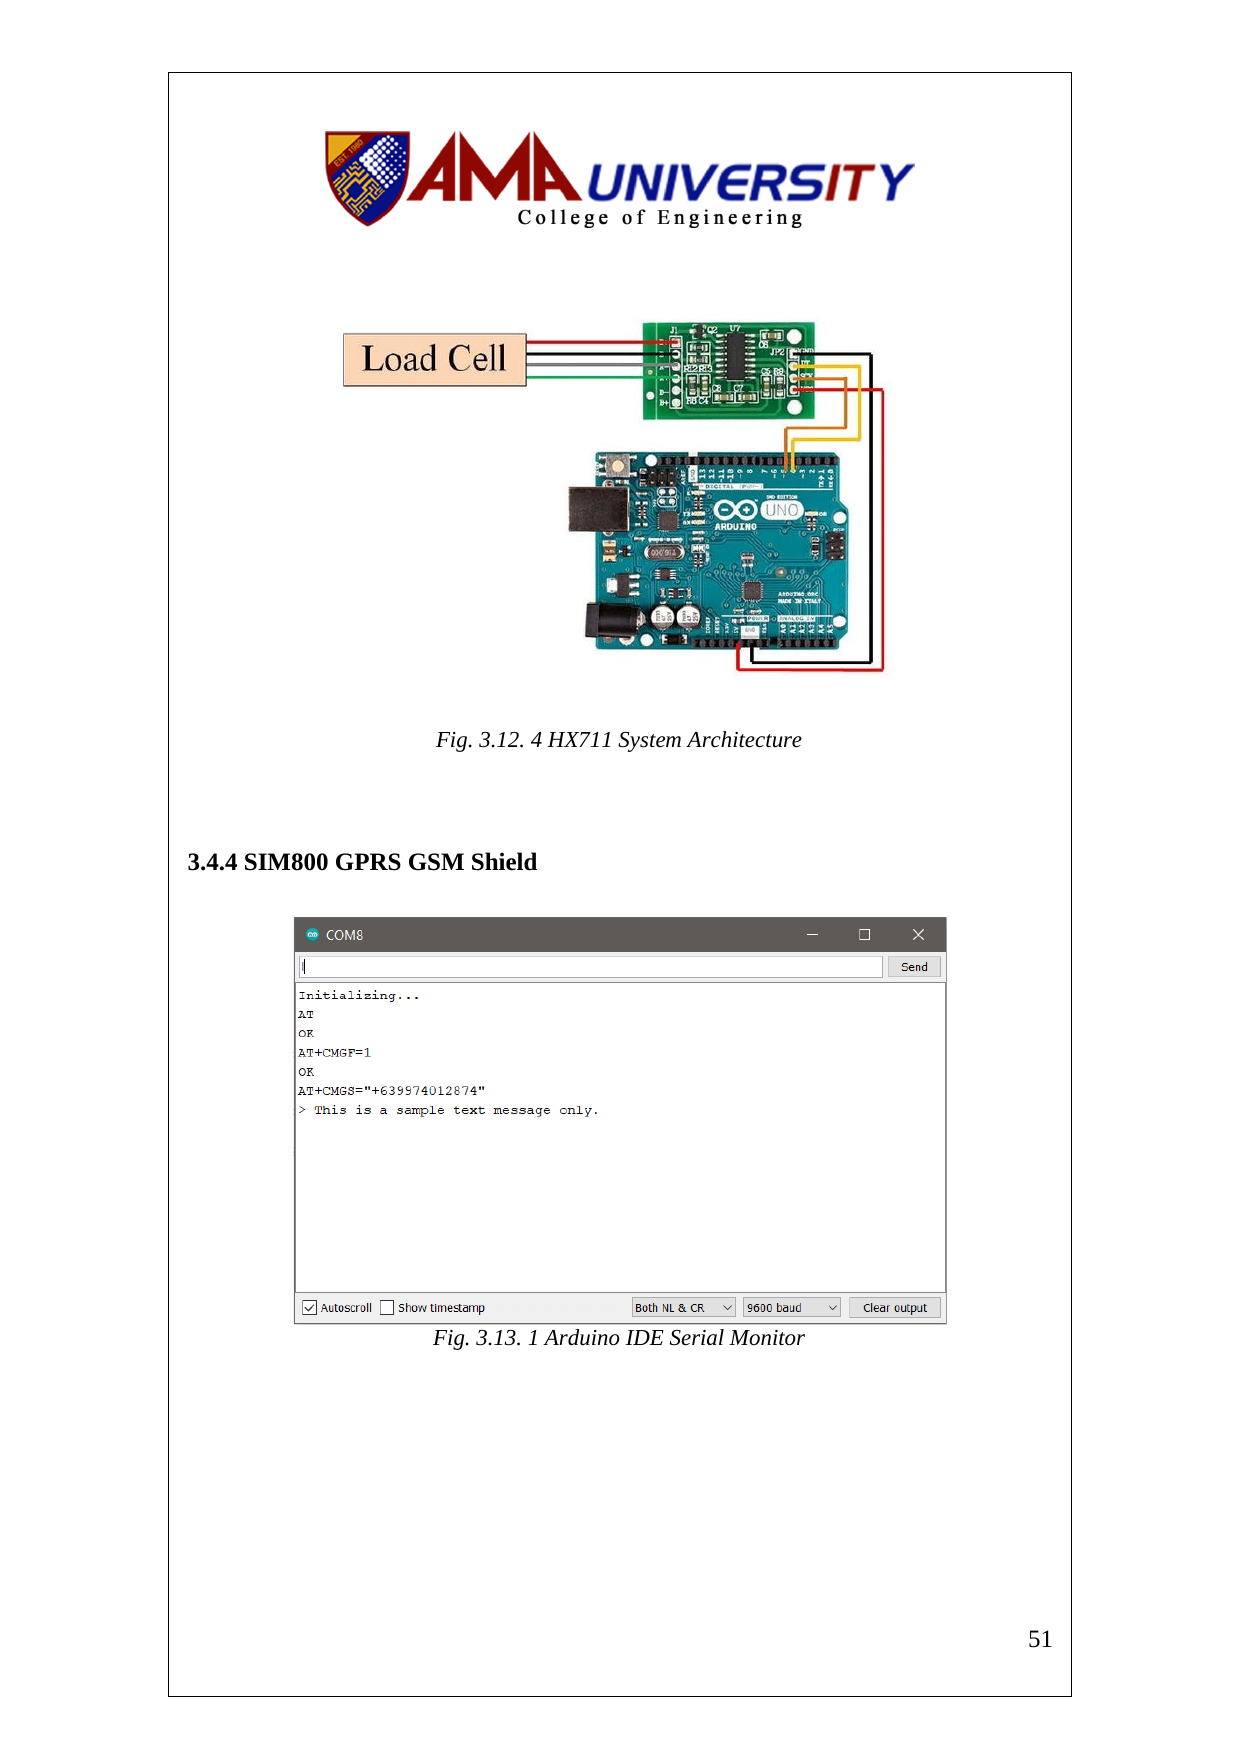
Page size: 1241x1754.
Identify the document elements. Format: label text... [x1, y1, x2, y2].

picture [322, 268, 918, 698]
picture [325, 131, 915, 228]
text Fig. 3.13. 1 Arduino IDE Serial Monitor [187, 1324, 1053, 1351]
text Fig. 3.12. 4 HX711 System Architecture [187, 726, 1053, 752]
picture [293, 917, 947, 1325]
subtitle 3.4.4 SIM800 GPRS GSM Shield [187, 847, 1053, 876]
